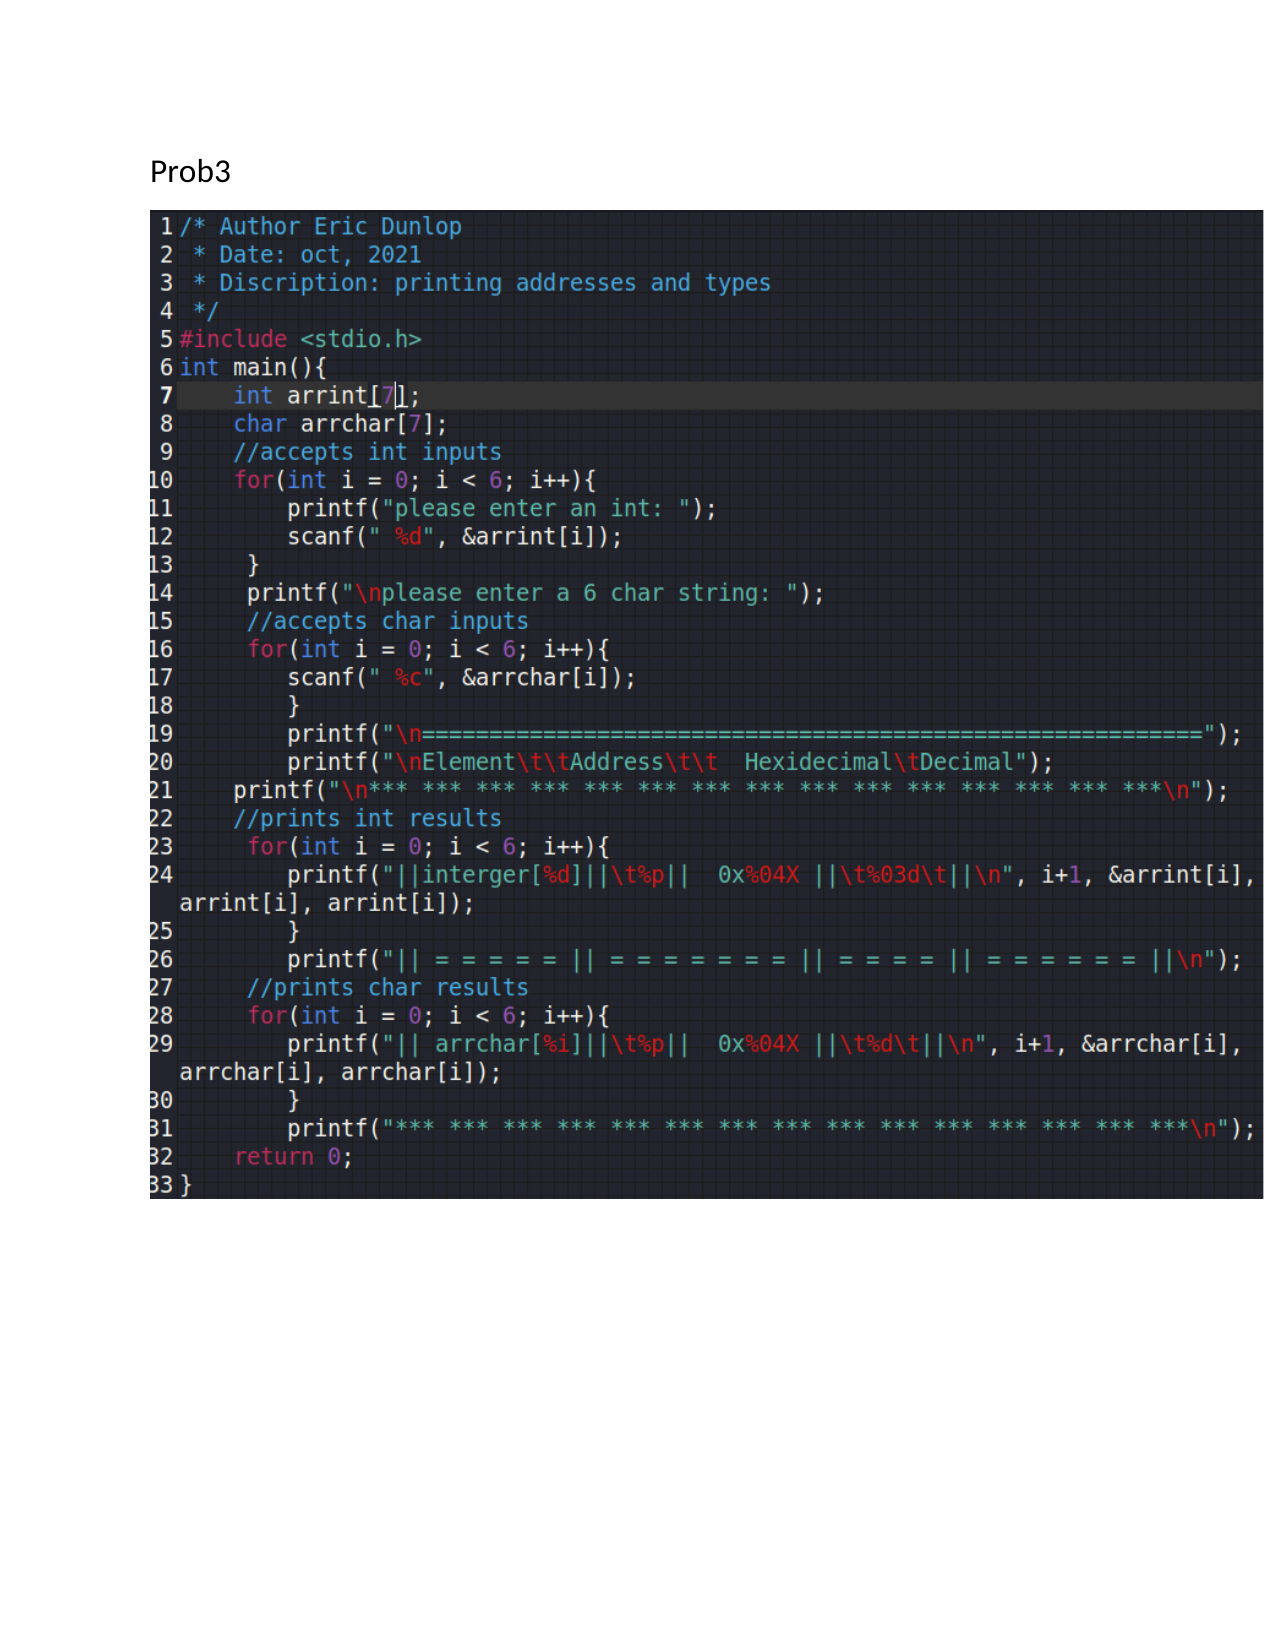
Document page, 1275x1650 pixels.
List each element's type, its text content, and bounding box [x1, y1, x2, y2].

text Prob3 [150, 150, 1125, 191]
picture [150, 210, 1264, 1199]
